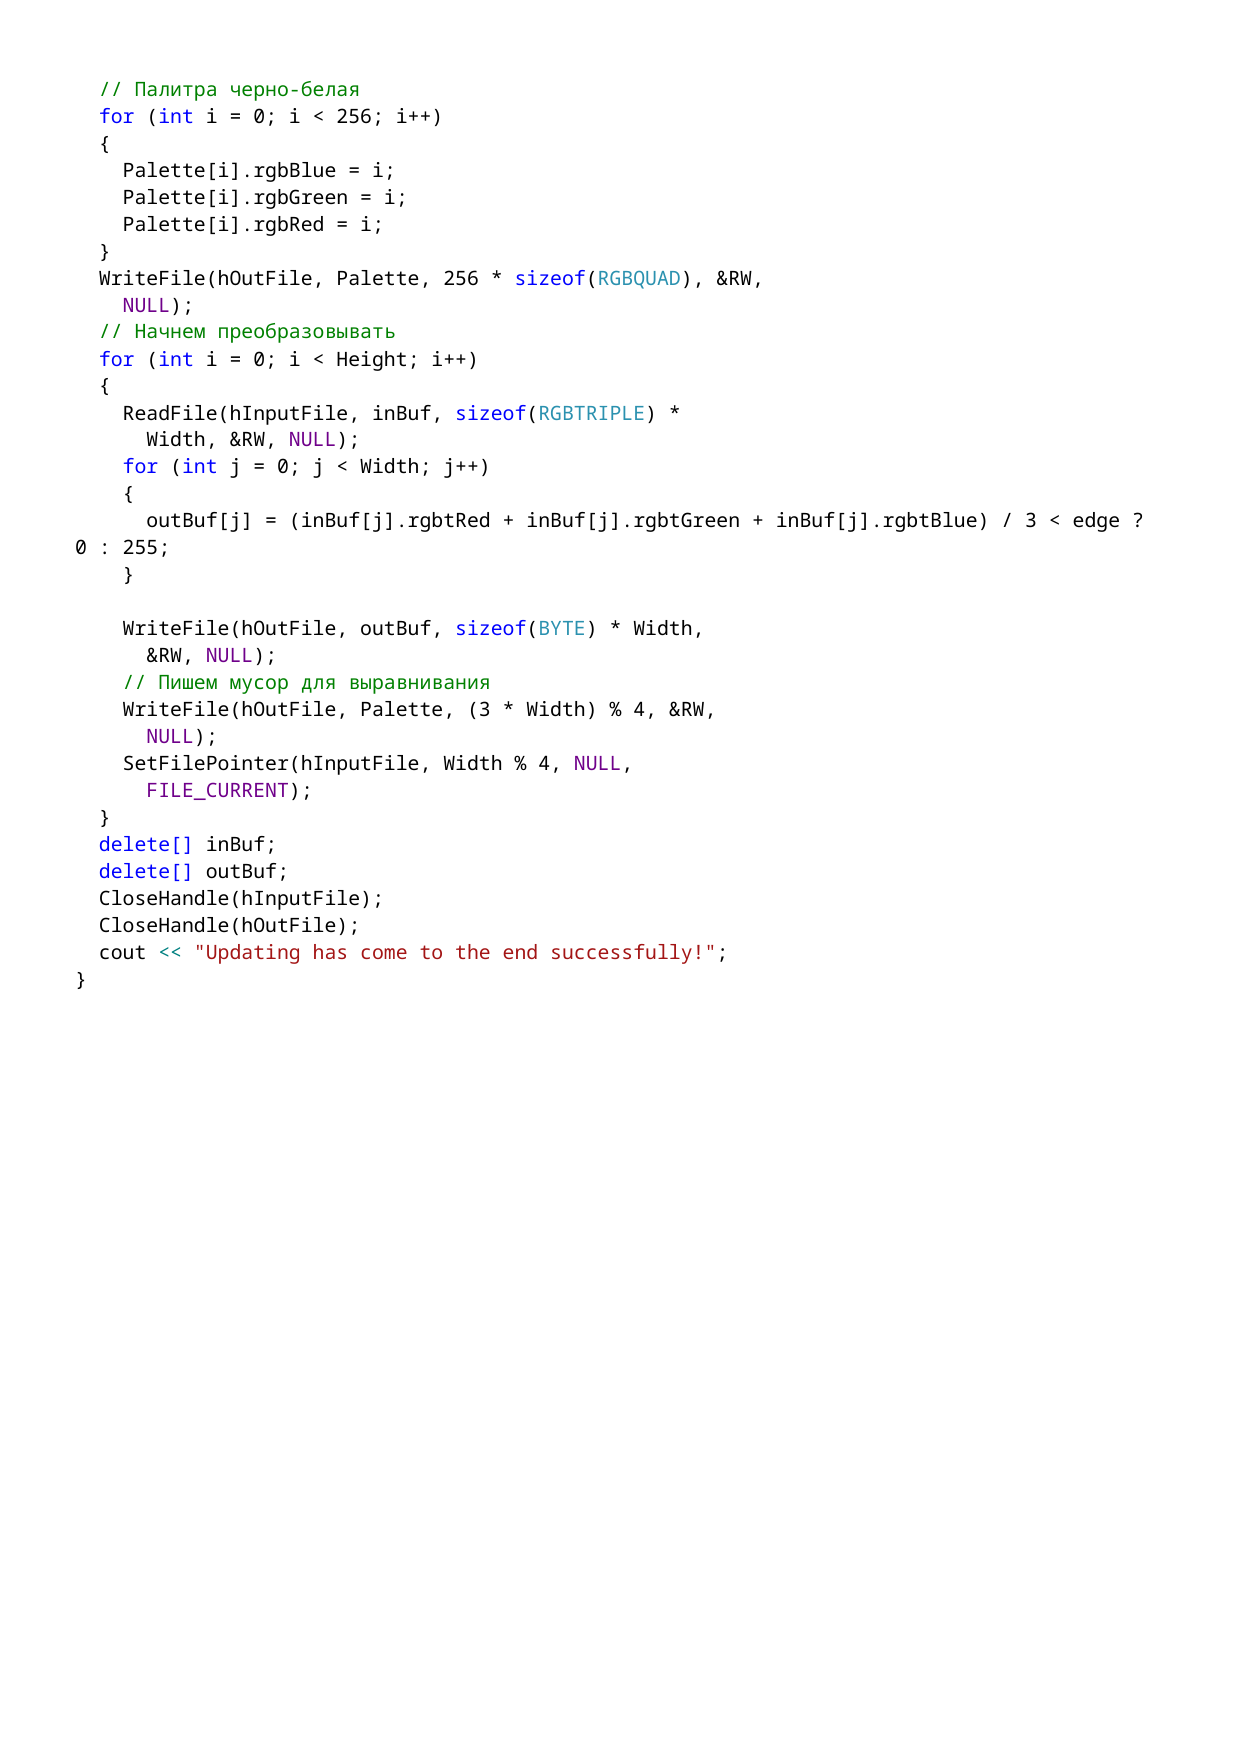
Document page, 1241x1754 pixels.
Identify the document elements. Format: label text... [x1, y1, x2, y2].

text Palette[i].rgbRed = i; [75, 210, 1165, 237]
text // Начнем преобразовывать [75, 318, 1165, 345]
text outBuf[j] = (inBuf[j].rgbtRed + inBuf[j].rgbtGreen + inBuf[j].rgbtBlue) / 3 < edge ? 0 : 255; [75, 507, 1165, 561]
text NULL); [75, 291, 1165, 318]
text { [75, 480, 1165, 507]
text SetFilePointer(hInputFile, Width % 4, NULL, [75, 749, 1165, 776]
text &RW, NULL); [75, 642, 1165, 668]
text for (int i = 0; i < Height; i++) [75, 345, 1165, 372]
text } [75, 237, 1165, 264]
text CloseHandle(hInputFile); [75, 884, 1165, 911]
text WriteFile(hOutFile, outBuf, sizeof(BYTE) * Width, [75, 614, 1165, 642]
text WriteFile(hOutFile, Palette, (3 * Width) % 4, &RW, [75, 696, 1165, 722]
text Palette[i].rgbBlue = i; [75, 156, 1165, 183]
text for (int i = 0; i < 256; i++) [75, 102, 1165, 129]
text FILE_CURRENT); [75, 776, 1165, 803]
text cout << "Updating has come to the end successfully!"; [75, 938, 1165, 965]
text Palette[i].rgbGreen = i; [75, 183, 1165, 210]
text NULL); [75, 722, 1165, 749]
text Width, &RW, NULL); [75, 426, 1165, 453]
text CloseHandle(hOutFile); [75, 911, 1165, 938]
text delete[] inBuf; [75, 830, 1165, 857]
text { [75, 129, 1165, 156]
text { [75, 372, 1165, 399]
text } [75, 561, 1165, 588]
text // Пишем мусор для выравнивания [75, 668, 1165, 696]
text // Палитра черно-белая [75, 75, 1165, 102]
text ReadFile(hInputFile, inBuf, sizeof(RGBTRIPLE) * [75, 399, 1165, 426]
text delete[] outBuf; [75, 857, 1165, 884]
text } [75, 965, 1165, 992]
text for (int j = 0; j < Width; j++) [75, 453, 1165, 480]
text WriteFile(hOutFile, Palette, 256 * sizeof(RGBQUAD), &RW, [75, 264, 1165, 291]
text } [75, 803, 1165, 830]
